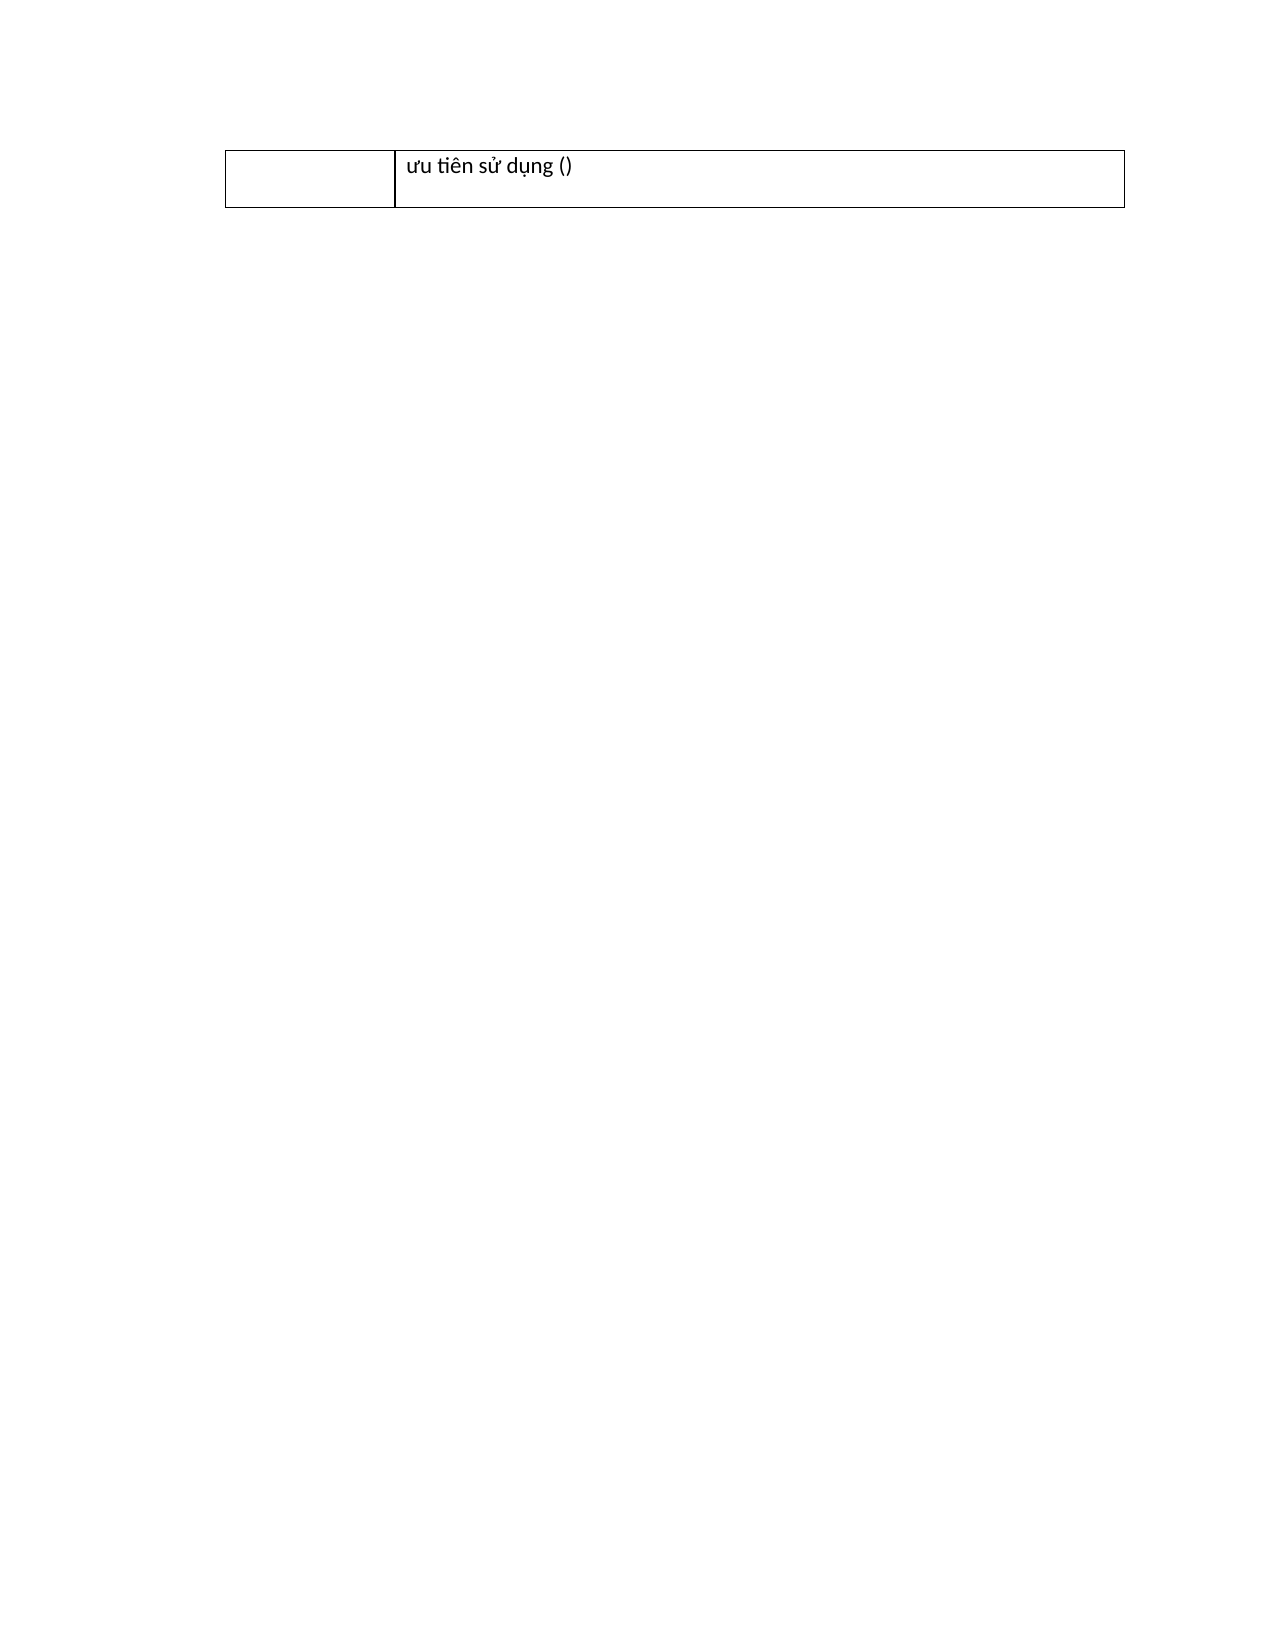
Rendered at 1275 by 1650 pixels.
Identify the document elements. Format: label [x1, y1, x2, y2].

table_cell [226, 151, 394, 207]
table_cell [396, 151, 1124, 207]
